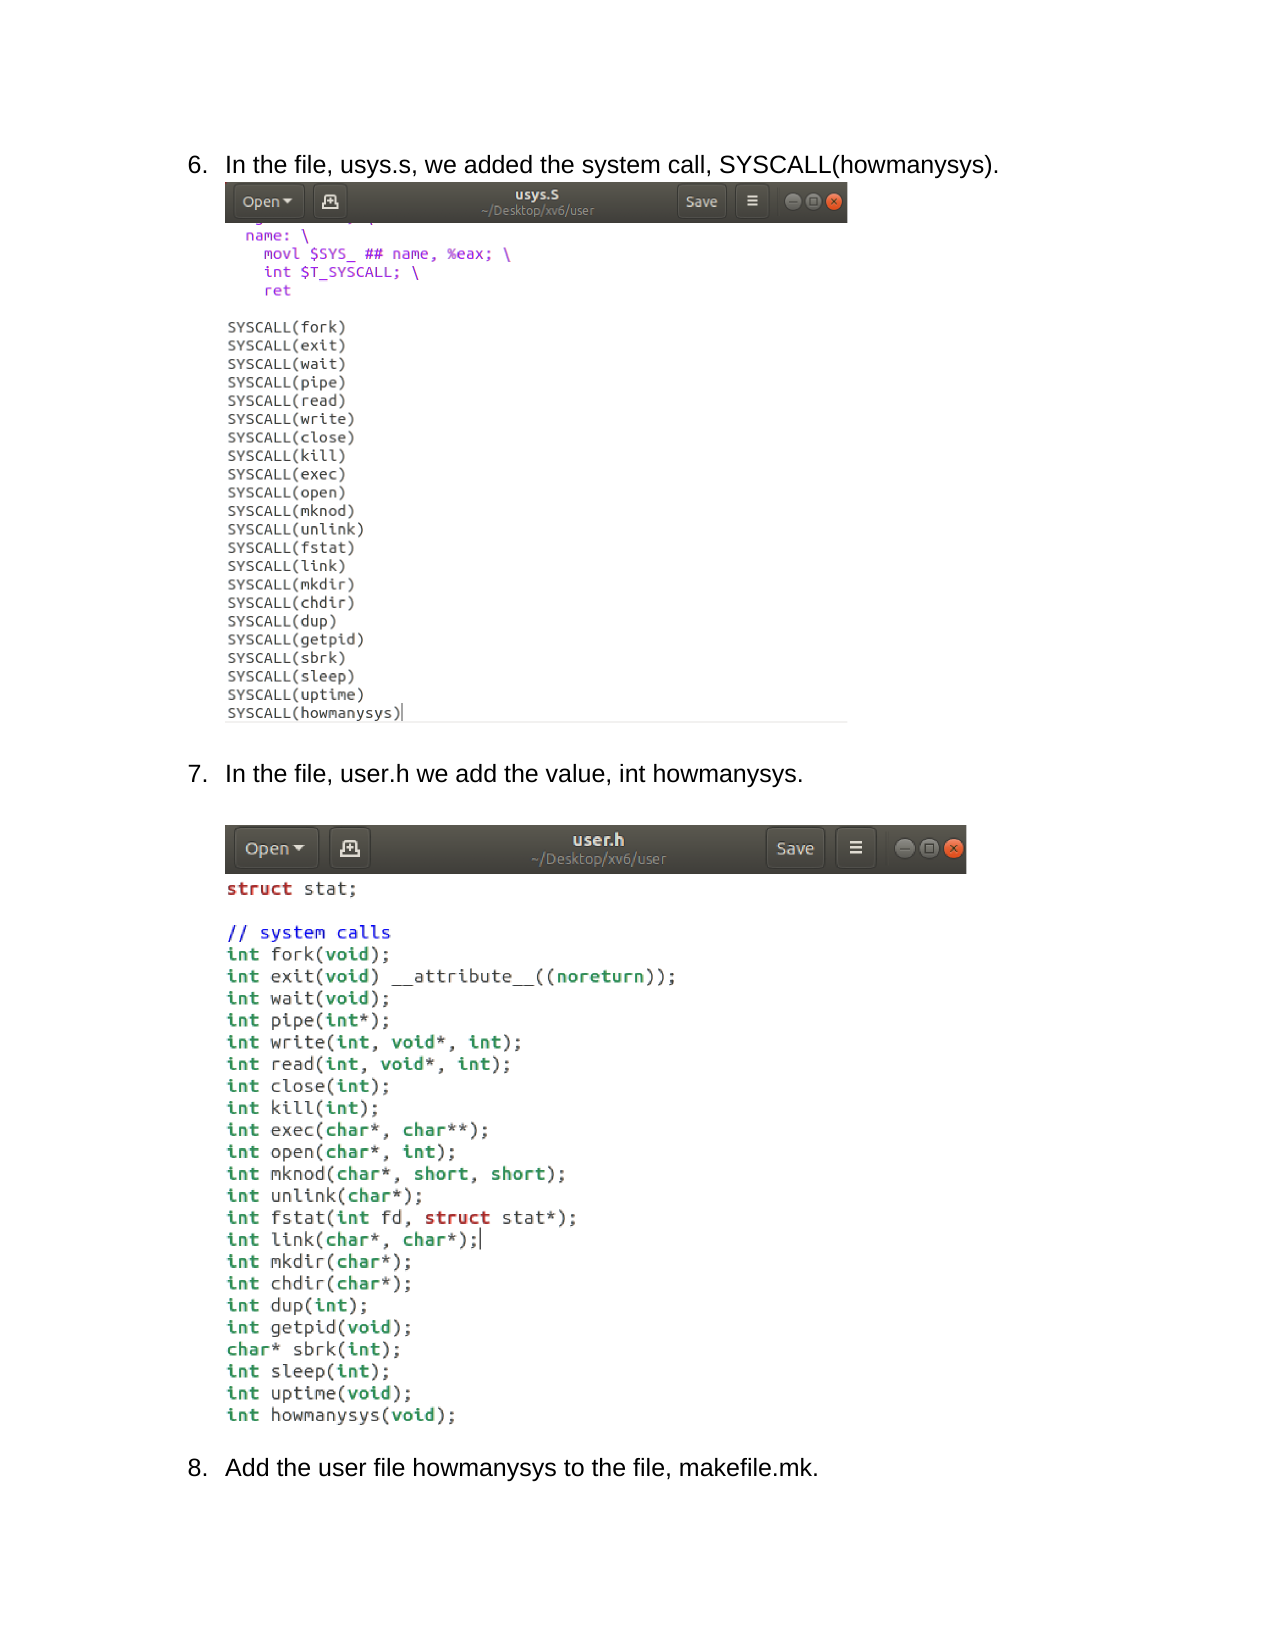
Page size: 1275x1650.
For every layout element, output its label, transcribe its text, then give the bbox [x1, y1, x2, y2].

picture [225, 182, 848, 723]
picture [225, 825, 967, 1449]
list In the file, user.h we add the value, int howmanysys. [187, 759, 1125, 788]
list Add the user file howmanysys to the file, makefile.mk. [187, 1453, 1125, 1482]
